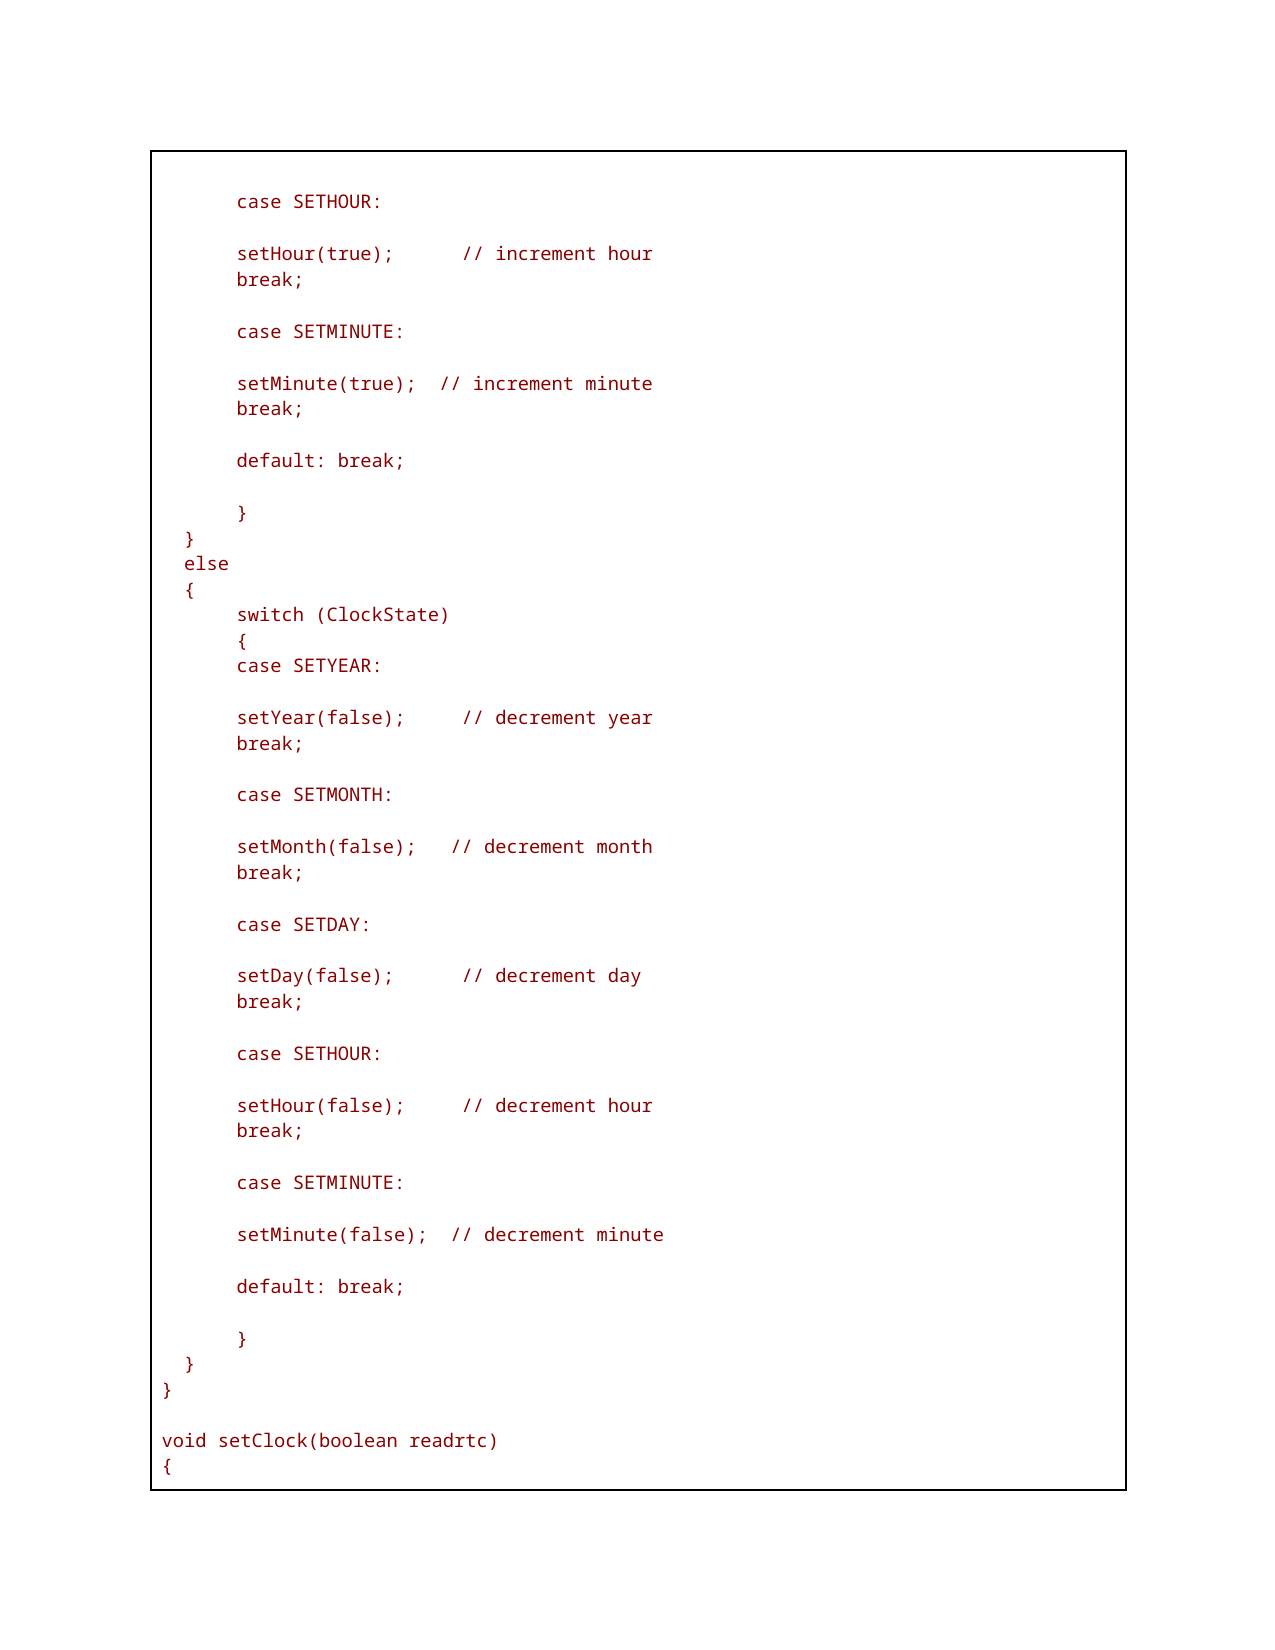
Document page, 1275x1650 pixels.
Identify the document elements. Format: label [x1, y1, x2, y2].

table_header [152, 152, 1125, 1489]
